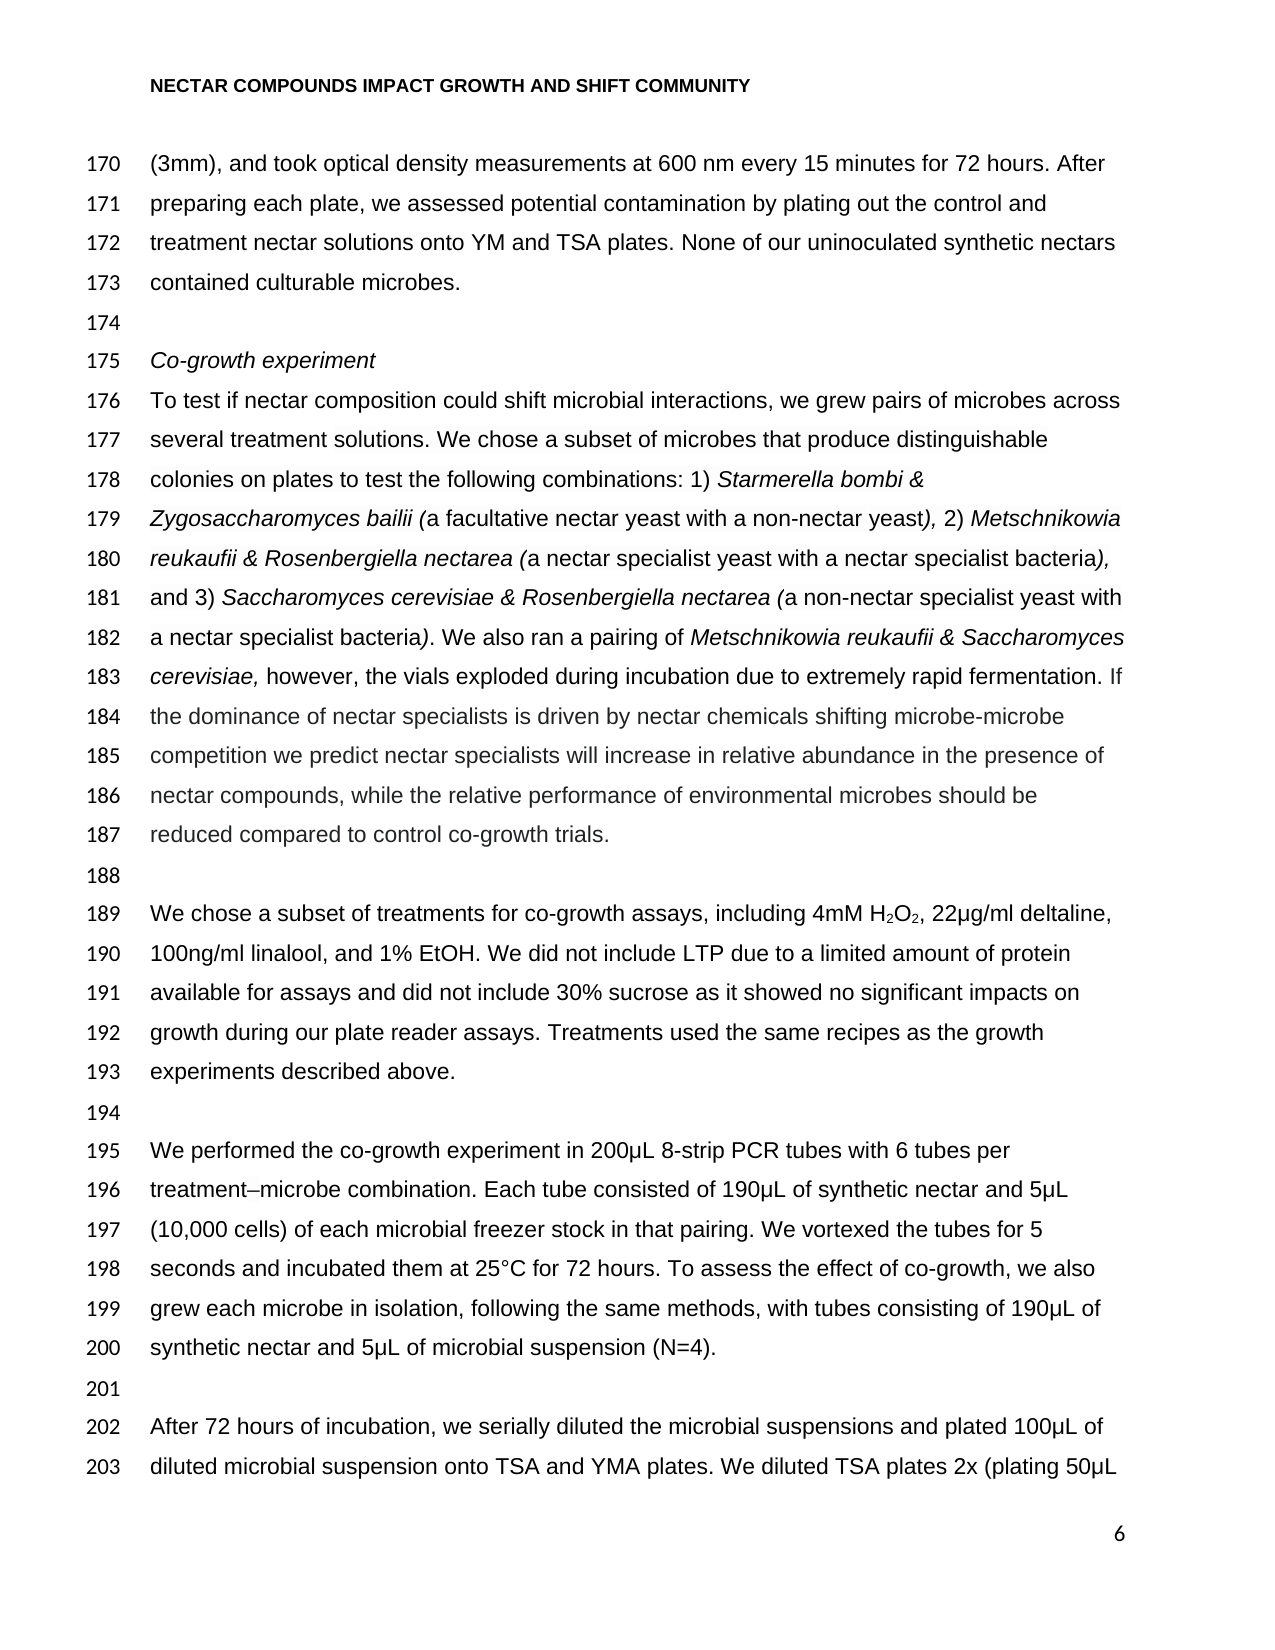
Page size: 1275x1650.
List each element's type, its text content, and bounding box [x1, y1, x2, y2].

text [150, 150, 1125, 295]
text We chose a subset of treatments for co-growth assays, including 4mM H2O2, 22μg/ml deltaline, 100ng/ml linalool, and 1% EtOH. We did not include LTP due to a limited amount of protein available for assays and did not include 30% sucrose as it showed no significant impacts on growth during our plate reader assays. Treatments used the same recipes as the growth experiments described above. [150, 900, 1125, 1084]
text To test if nectar composition could shift microbial interactions, we grew pairs of microbes across several treatment solutions. We chose a subset of microbes that produce distinguishable colonies on plates to test the following combinations: 1) Starmerella bombi & Zygosaccharomyces bailii (a facultative nectar yeast with a non-nectar yeast), 2) Metschnikowia reukaufii & Rosenbergiella nectarea (a nectar specialist yeast with a nectar specialist bacteria), and 3) Saccharomyces cerevisiae & Rosenbergiella nectarea (a non-nectar specialist yeast with a nectar specialist bacteria). We also ran a pairing of Metschnikowia reukaufii & Saccharomyces cerevisiae, however, the vials exploded during incubation due to extremely rapid fermentation. If the dominance of nectar specialists is driven by nectar chemicals shifting microbe-microbe competition we predict nectar specialists will increase in relative abundance in the presence of nectar compounds, while the relative performance of environmental microbes should be reduced compared to control co-growth trials. [150, 387, 1125, 847]
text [150, 1413, 1125, 1479]
text We performed the co-growth experiment in 200μL 8-strip PCR tubes with 6 tubes per treatment–microbe combination. Each tube consisted of 190μL of synthetic nectar and 5μL (10,000 cells) of each microbial freezer stock in that pairing. We vortexed the tubes for 5 seconds and incubated them at 25°C for 72 hours. To assess the effect of co-growth, we also grew each microbe in isolation, following the same methods, with tubes consisting of 190μL of synthetic nectar and 5μL of microbial suspension (N=4). [150, 1137, 1125, 1361]
text Co-growth experiment [150, 347, 1125, 374]
